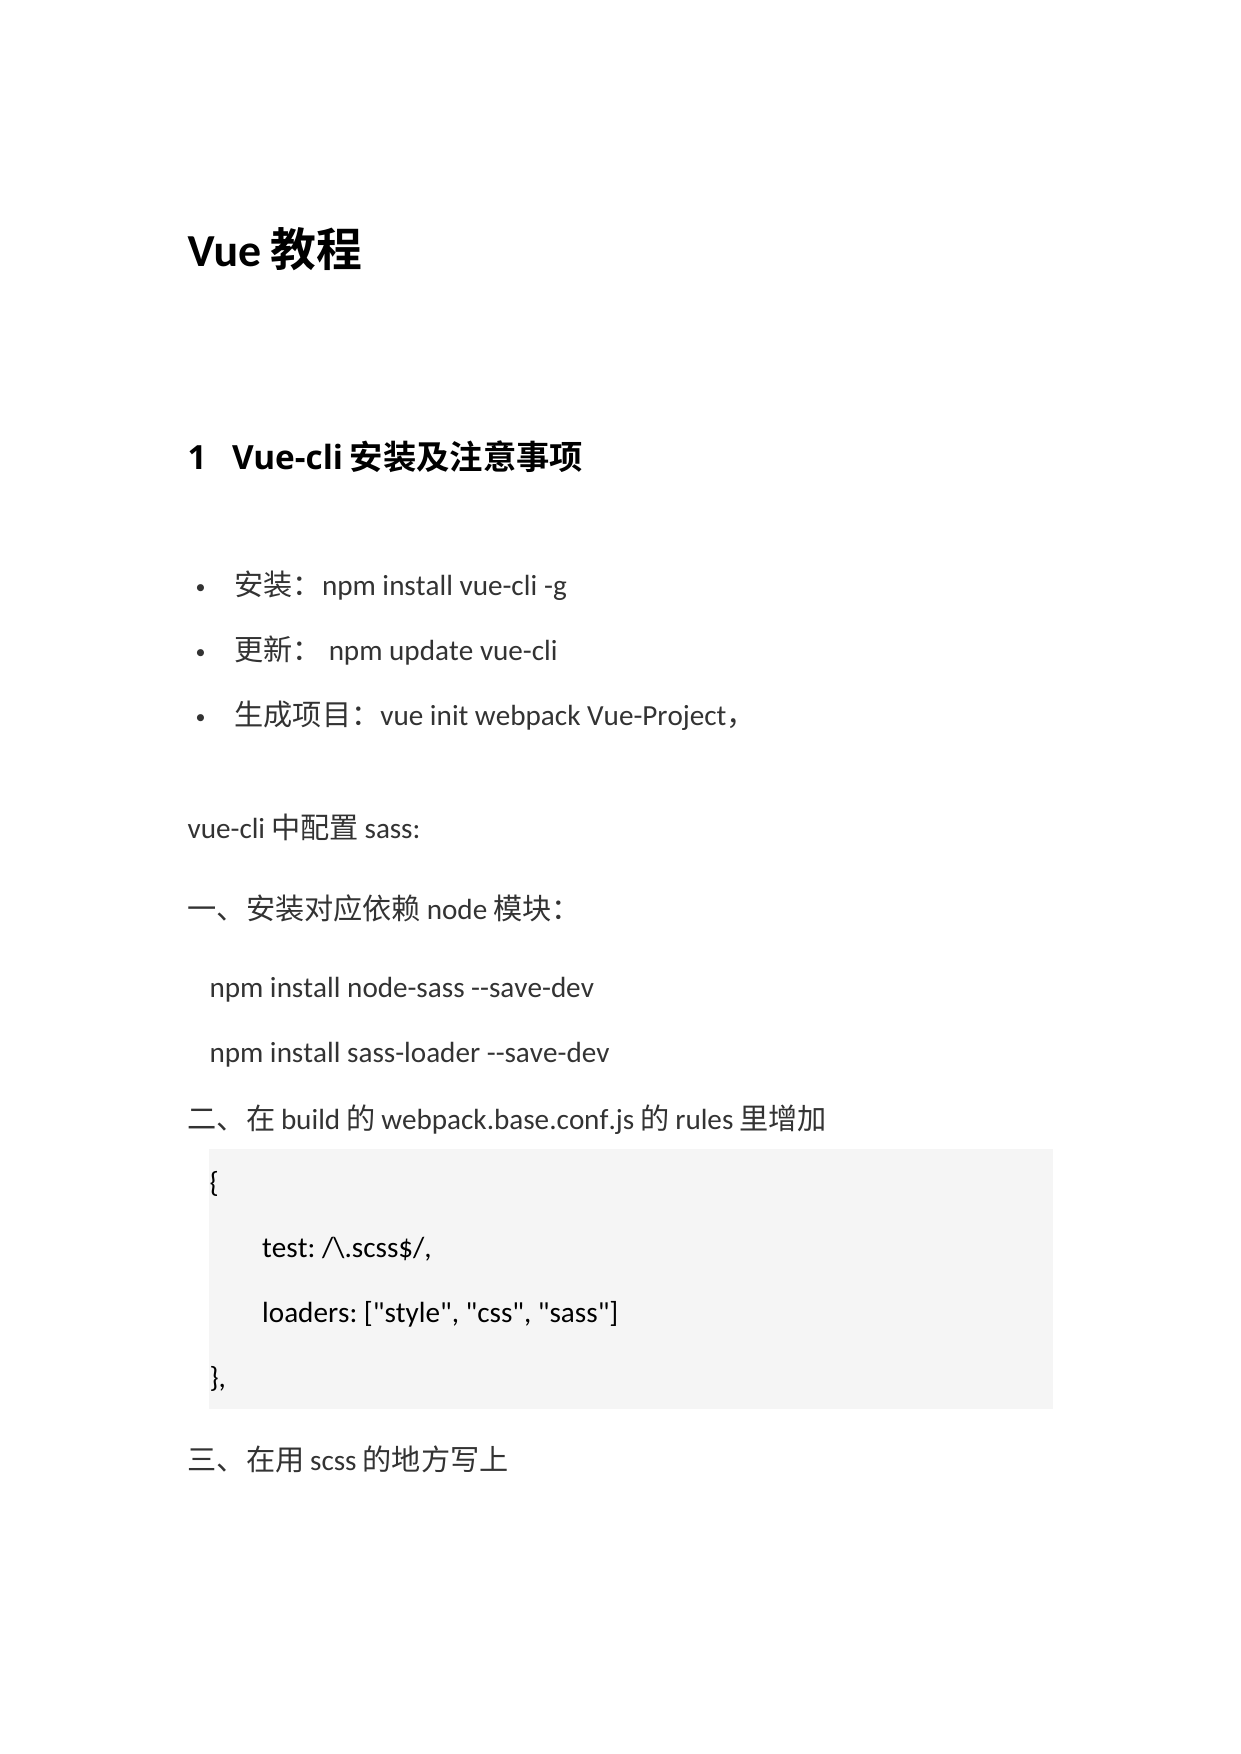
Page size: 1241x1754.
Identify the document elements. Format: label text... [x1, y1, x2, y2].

text test: /\.scss$/, [209, 1214, 1053, 1279]
text { [209, 1149, 1053, 1214]
text 三、在用scss的地方写上 [187, 1425, 1053, 1490]
text 二、在build的webpack.base.conf.js的rules里增加 [187, 1084, 1053, 1149]
text vue-cli中配置sass: [187, 793, 1053, 858]
subtitle Vue教程 [187, 197, 1053, 295]
text }, [209, 1344, 1053, 1409]
list 生成项目：vue init webpack Vue-Project， [197, 680, 1053, 745]
text npm install node-sass --save-dev [209, 954, 1053, 1019]
list 安装：npm install vue-cli -g [197, 550, 1053, 615]
list 更新： npm update vue-cli [197, 615, 1053, 680]
subtitle Vue-cli安装及注意事项 [187, 423, 1053, 488]
text npm install sass-loader --save-dev [209, 1019, 1053, 1084]
text 一、安装对应依赖node模块： [187, 874, 1053, 939]
text loaders: ["style", "css", "sass"] [209, 1279, 1053, 1344]
